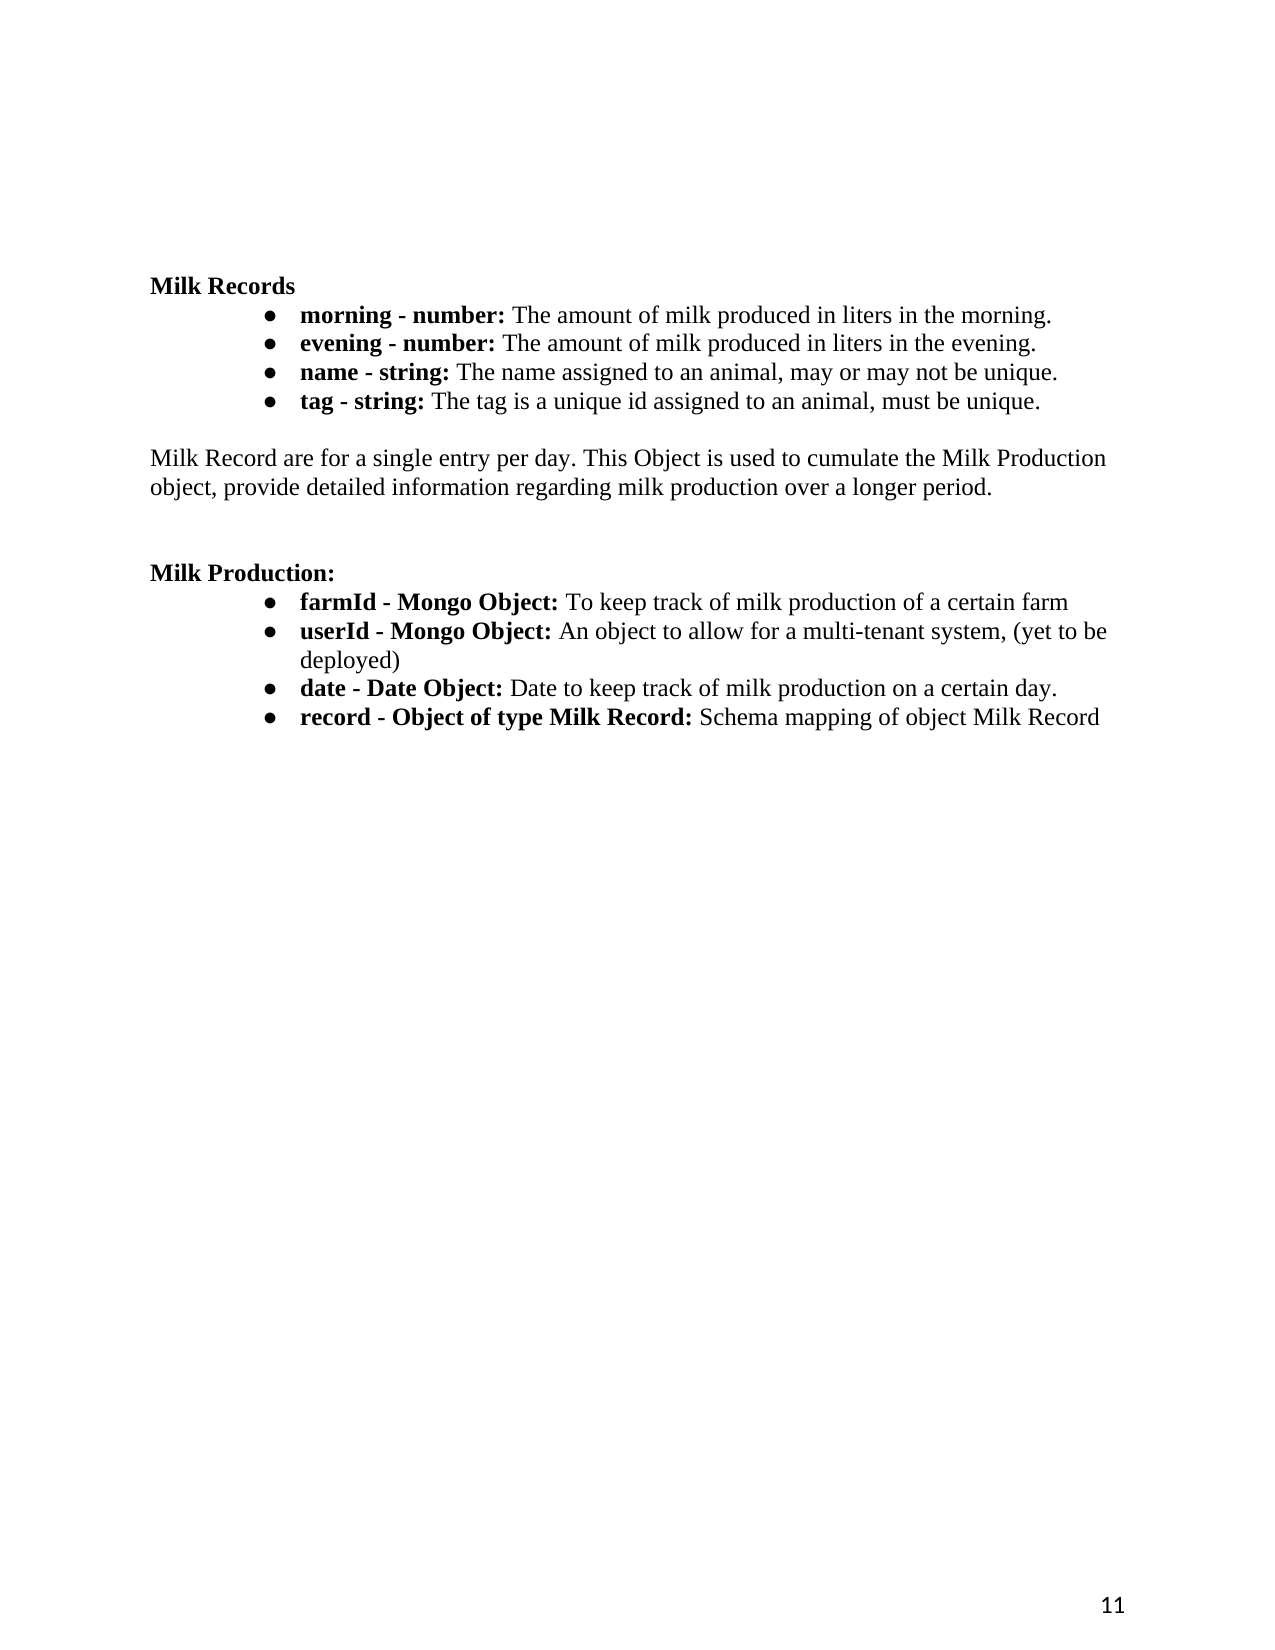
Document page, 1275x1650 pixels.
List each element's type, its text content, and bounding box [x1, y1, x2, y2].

list date - Date Object: Date to keep track of milk production on a certain day. [262, 673, 1125, 702]
list name - string: The name assigned to an animal, may or may not be unique. [262, 357, 1125, 386]
list evening - number: The amount of milk produced in liters in the evening. [262, 328, 1125, 357]
text Milk Production: [150, 558, 1125, 587]
list farmId - Mongo Object: To keep track of milk production of a certain farm [262, 587, 1125, 616]
text Milk Records [150, 271, 1125, 300]
list record - Object of type Milk Record: Schema mapping of object Milk Record [262, 702, 1125, 731]
list userId - Mongo Object: An object to allow for a multi-tenant system, (yet to be deployed) [262, 616, 1125, 673]
text Milk Record are for a single entry per day. This Object is used to cumulate the Milk Production object, provide detailed information regarding milk production over a longer period. [150, 443, 1125, 501]
list morning - number: The amount of milk produced in liters in the morning. [262, 300, 1125, 328]
list tag - string: The tag is a unique id assigned to an animal, must be unique. [262, 386, 1125, 415]
